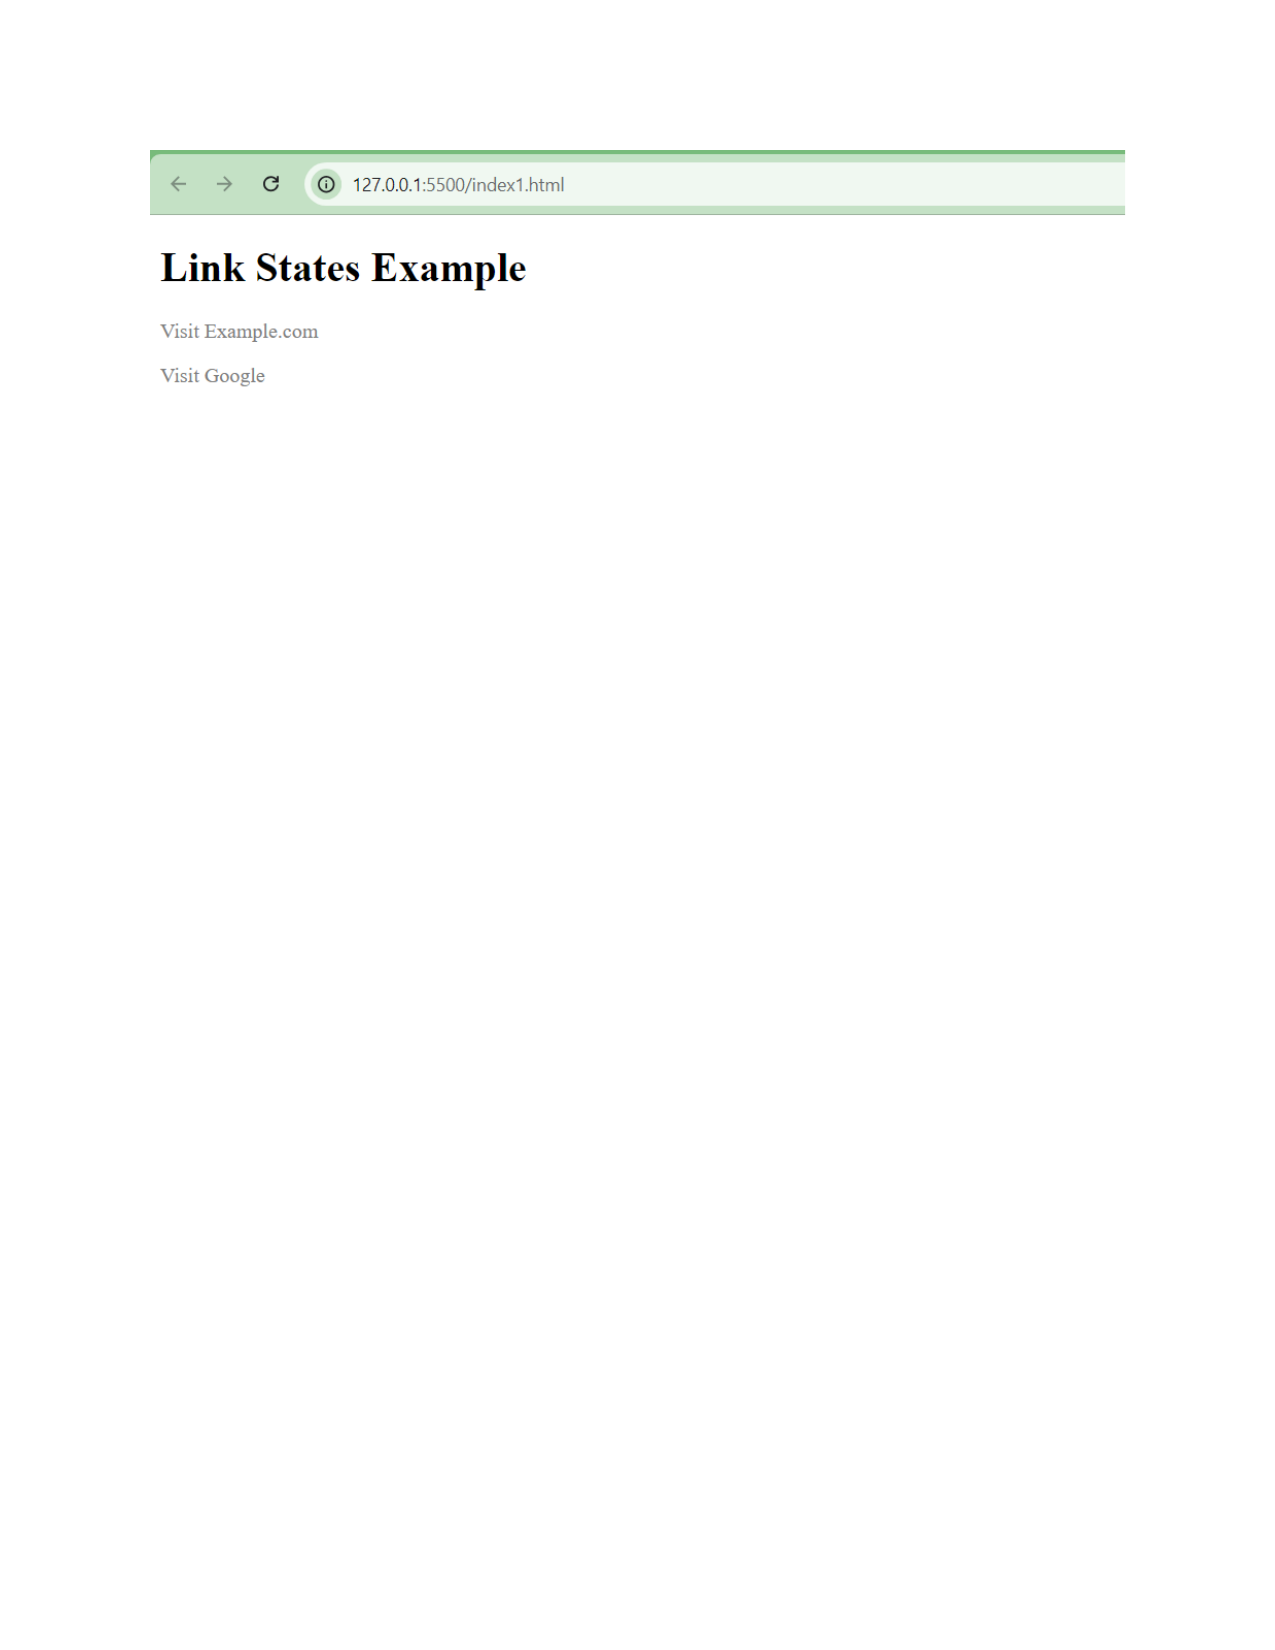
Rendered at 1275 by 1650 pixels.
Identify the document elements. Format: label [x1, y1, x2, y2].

picture [150, 150, 1125, 665]
